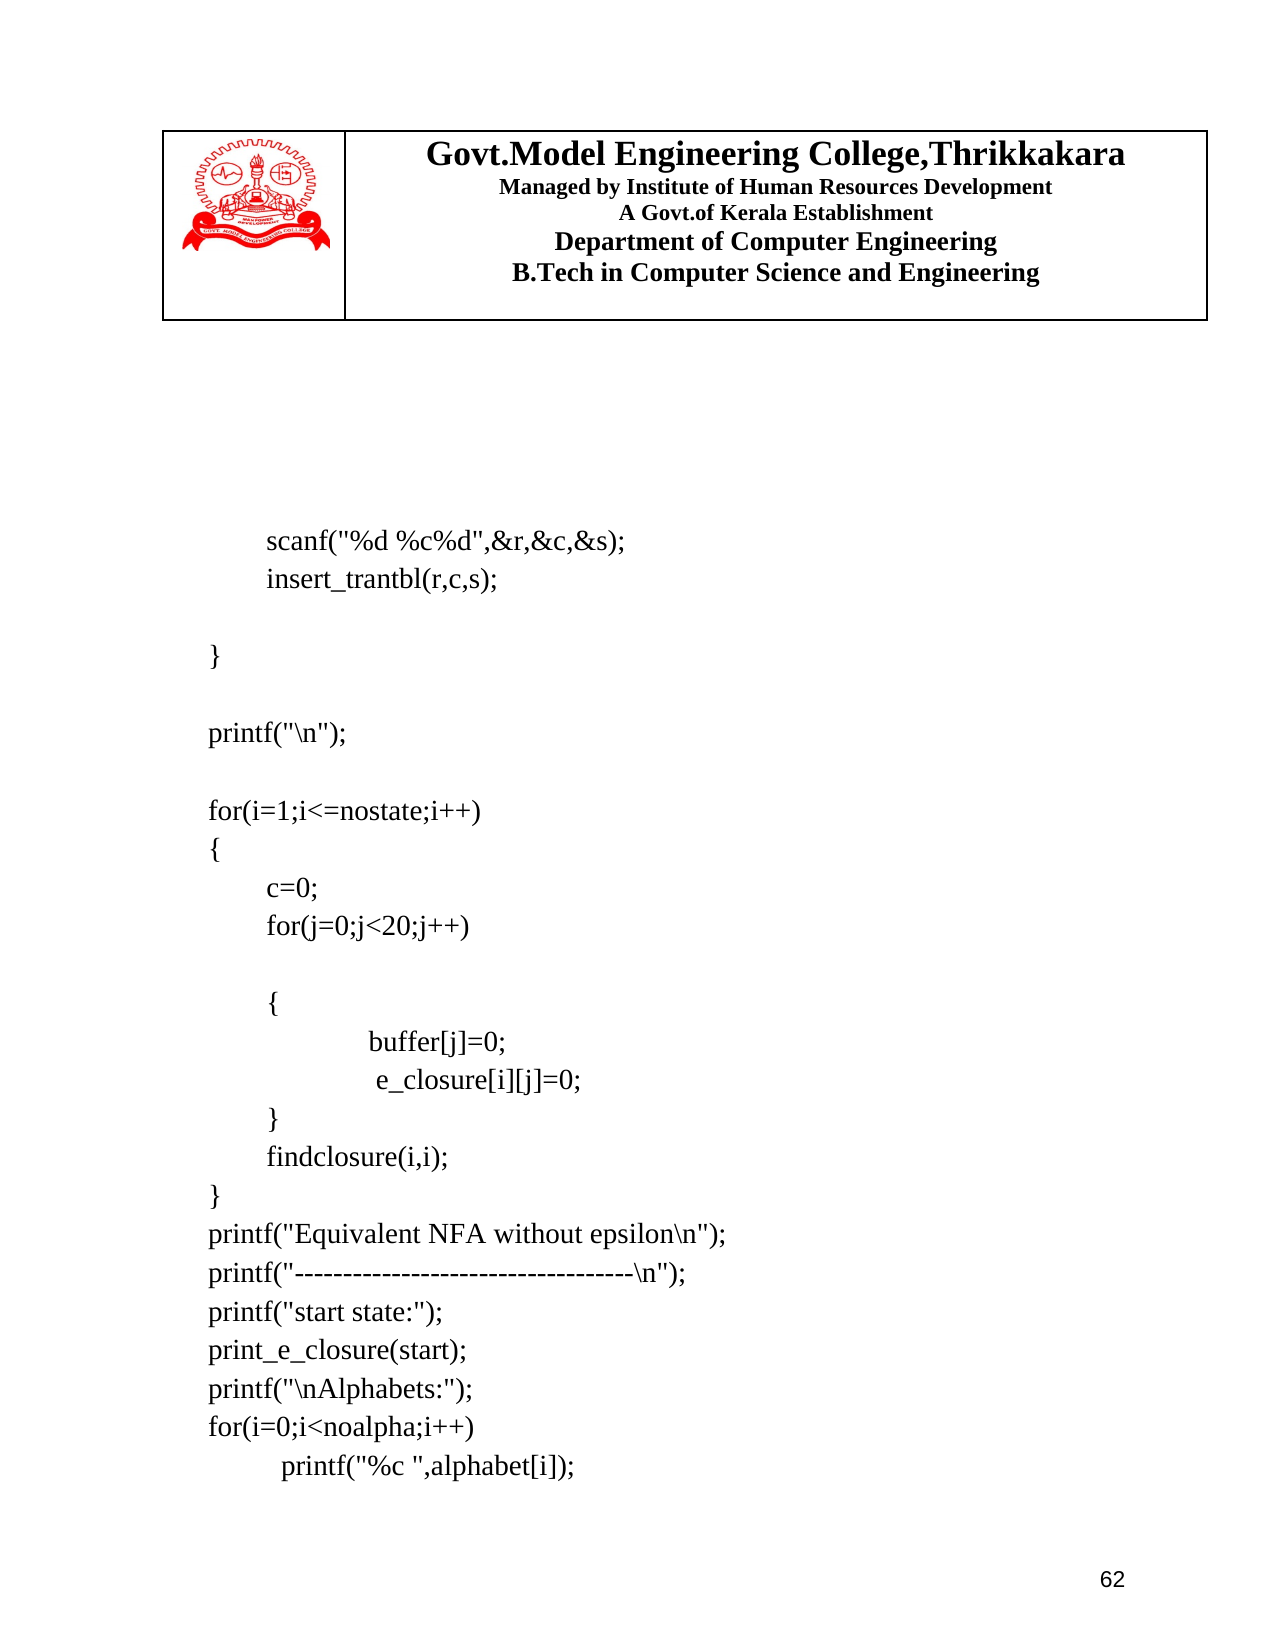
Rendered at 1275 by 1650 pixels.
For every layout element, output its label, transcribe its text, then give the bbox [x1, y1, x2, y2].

text } [149, 1178, 1125, 1212]
text printf("\n"); [149, 716, 1125, 749]
text printf("\nAlphabets:"); [149, 1371, 1125, 1404]
text printf("-----------------------------------\n"); [149, 1255, 1125, 1289]
text for(j=0;j<20;j++) [149, 908, 1125, 942]
text findclosure(i,i); [149, 1139, 1125, 1173]
picture [182, 139, 330, 251]
text { [149, 985, 1125, 1019]
text printf("start state:"); [149, 1294, 1125, 1327]
text e_closure[i][j]=0; [149, 1062, 1125, 1096]
text c=0; [149, 870, 1125, 903]
text scanf("%d %c%d",&r,&c,&s); [149, 523, 1125, 556]
text { [149, 831, 1125, 865]
text buffer[j]=0; [149, 1024, 1125, 1057]
text printf("%c ",alphabet[i]); [149, 1448, 1125, 1481]
text } [149, 638, 1125, 672]
text for(i=0;i<noalpha;i++) [149, 1409, 1125, 1443]
text for(i=1;i<=nostate;i++) [149, 793, 1125, 826]
text print_e_closure(start); [149, 1332, 1125, 1366]
text insert_trantbl(r,c,s); [149, 561, 1125, 595]
text printf("Equivalent NFA without epsilon\n"); [149, 1217, 1125, 1250]
text } [149, 1101, 1125, 1134]
